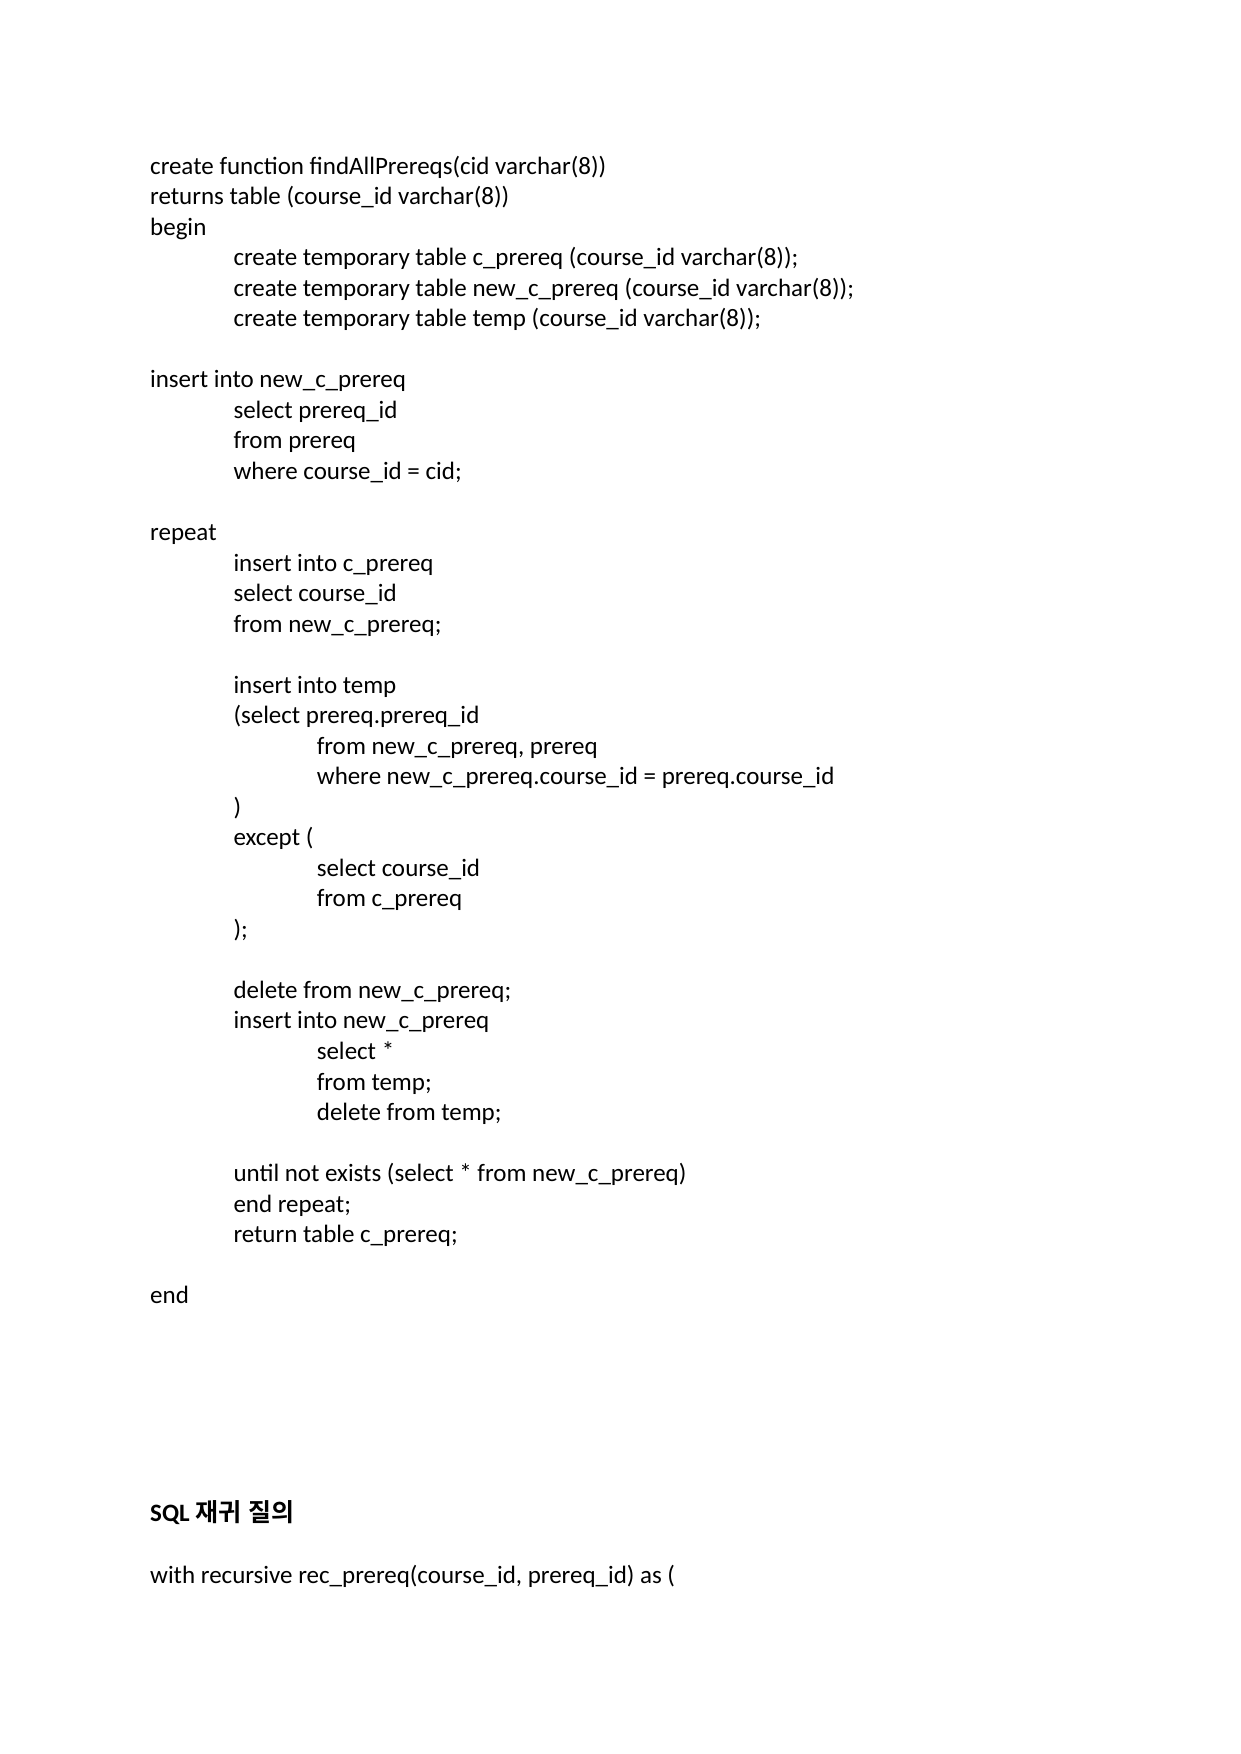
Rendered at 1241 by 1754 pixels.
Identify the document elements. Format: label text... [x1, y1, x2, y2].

text except ( [150, 821, 1090, 852]
text (select prereq.prereq_id [150, 699, 1090, 730]
text insert into new_c_prereq [150, 1004, 1090, 1035]
text create temporary table new_c_prereq (course_id varchar(8)); [150, 272, 1090, 303]
text where course_id = cid; [150, 455, 1090, 486]
text end repeat; [150, 1188, 1090, 1218]
text create function findAllPrereqs(cid varchar(8)) [150, 150, 1090, 181]
text select course_id [150, 577, 1090, 608]
text begin [150, 211, 1090, 242]
text from prereq [150, 425, 1090, 455]
text delete from new_c_prereq; [150, 974, 1090, 1004]
text from temp; [150, 1066, 1090, 1096]
text insert into c_prereq [150, 547, 1090, 577]
text ); [150, 913, 1090, 943]
text insert into new_c_prereq [150, 364, 1090, 394]
text with recursive rec_prereq(course_id, prereq_id) as ( [150, 1560, 1090, 1590]
text repeat [150, 516, 1090, 547]
text SQL 재귀 질의 [150, 1493, 1090, 1529]
text create temporary table temp (course_id varchar(8)); [150, 303, 1090, 333]
text select prereq_id [150, 394, 1090, 425]
text where new_c_prereq.course_id = prereq.course_id [150, 760, 1090, 791]
text returns table (course_id varchar(8)) [150, 181, 1090, 211]
text from new_c_prereq, prereq [150, 730, 1090, 760]
text select course_id [150, 852, 1090, 882]
text ) [150, 791, 1090, 821]
text from new_c_prereq; [150, 608, 1090, 638]
text until not exists (select * from new_c_prereq) [150, 1157, 1090, 1188]
text select * [150, 1035, 1090, 1066]
text create temporary table c_prereq (course_id varchar(8)); [150, 242, 1090, 272]
text insert into temp [150, 669, 1090, 699]
text return table c_prereq; [150, 1218, 1090, 1249]
text from c_prereq [150, 882, 1090, 913]
text end [150, 1279, 1090, 1310]
text delete from temp; [150, 1096, 1090, 1127]
